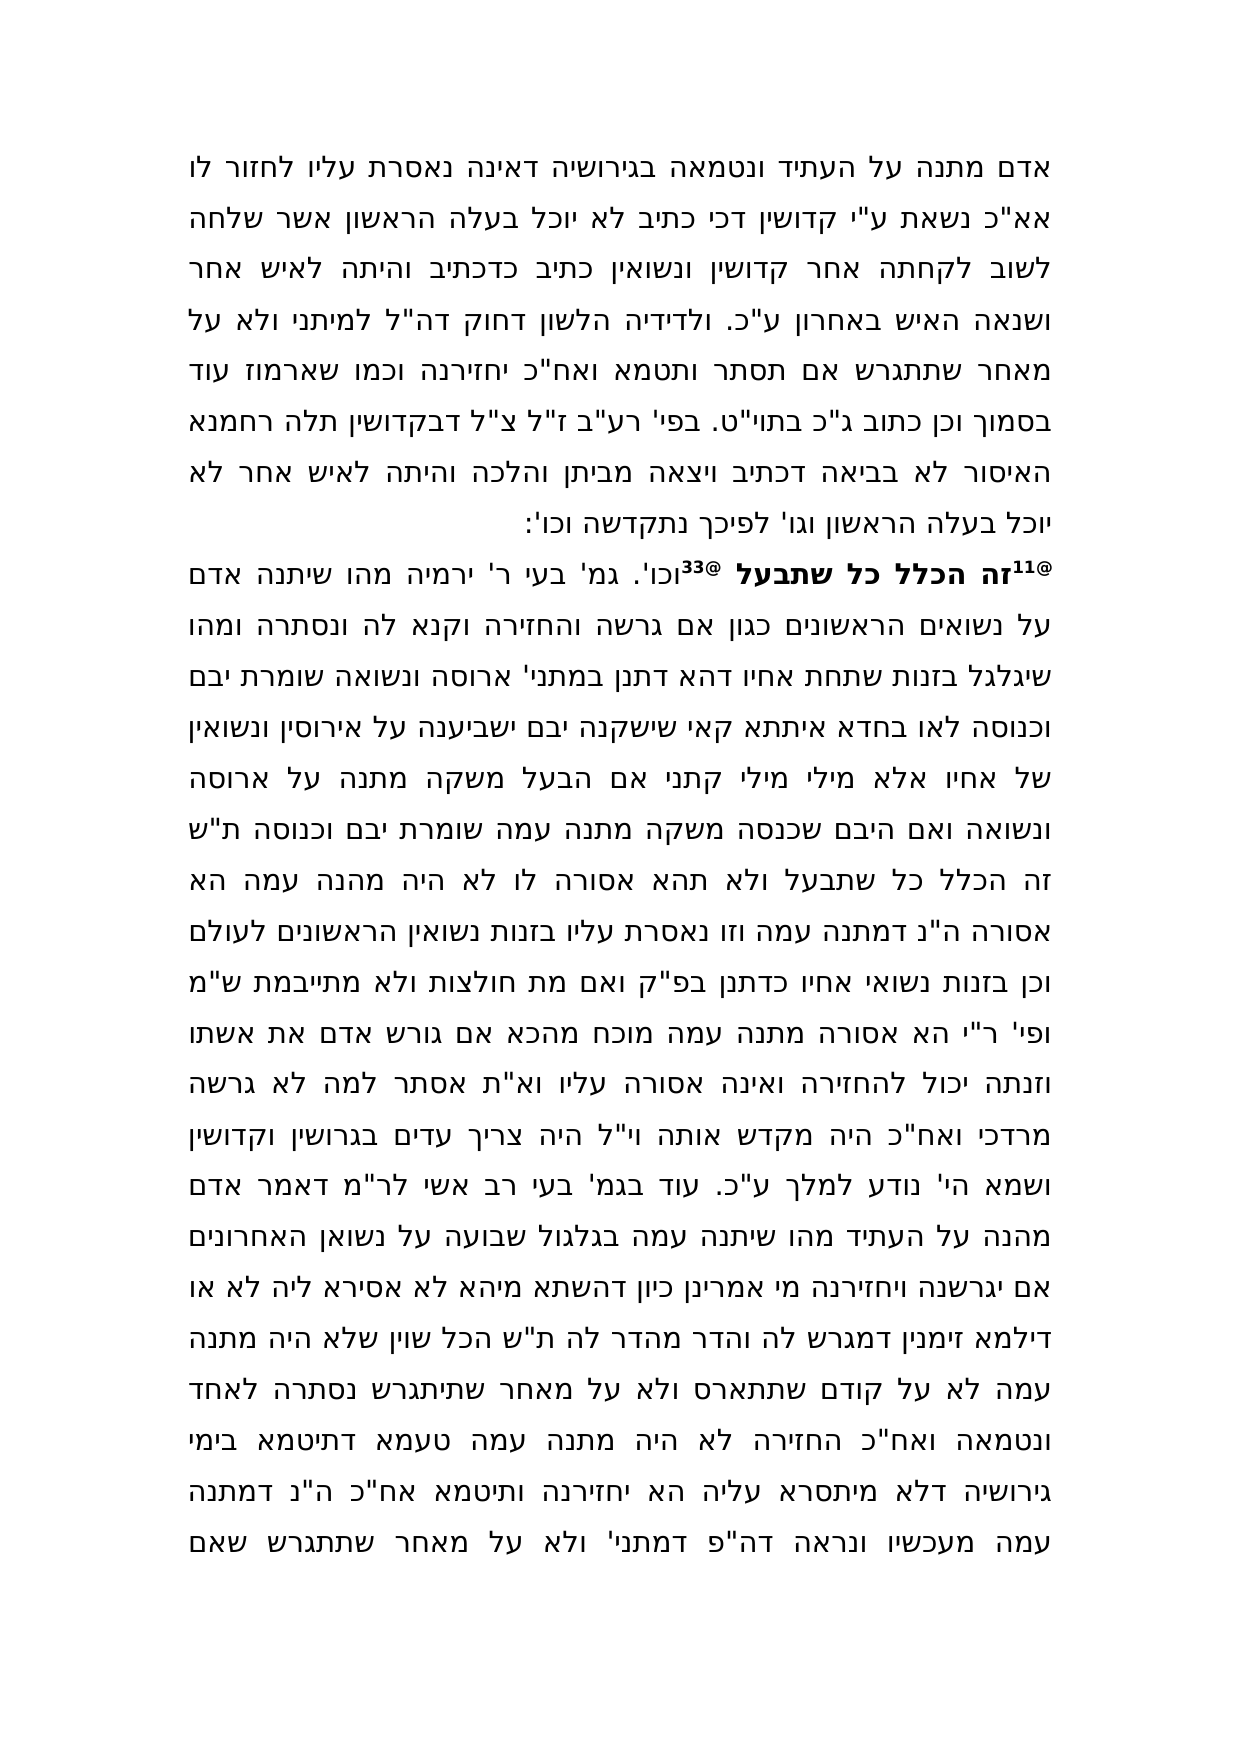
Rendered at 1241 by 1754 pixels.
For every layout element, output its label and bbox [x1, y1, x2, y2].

text [187, 557, 1053, 1559]
text [187, 150, 1053, 541]
